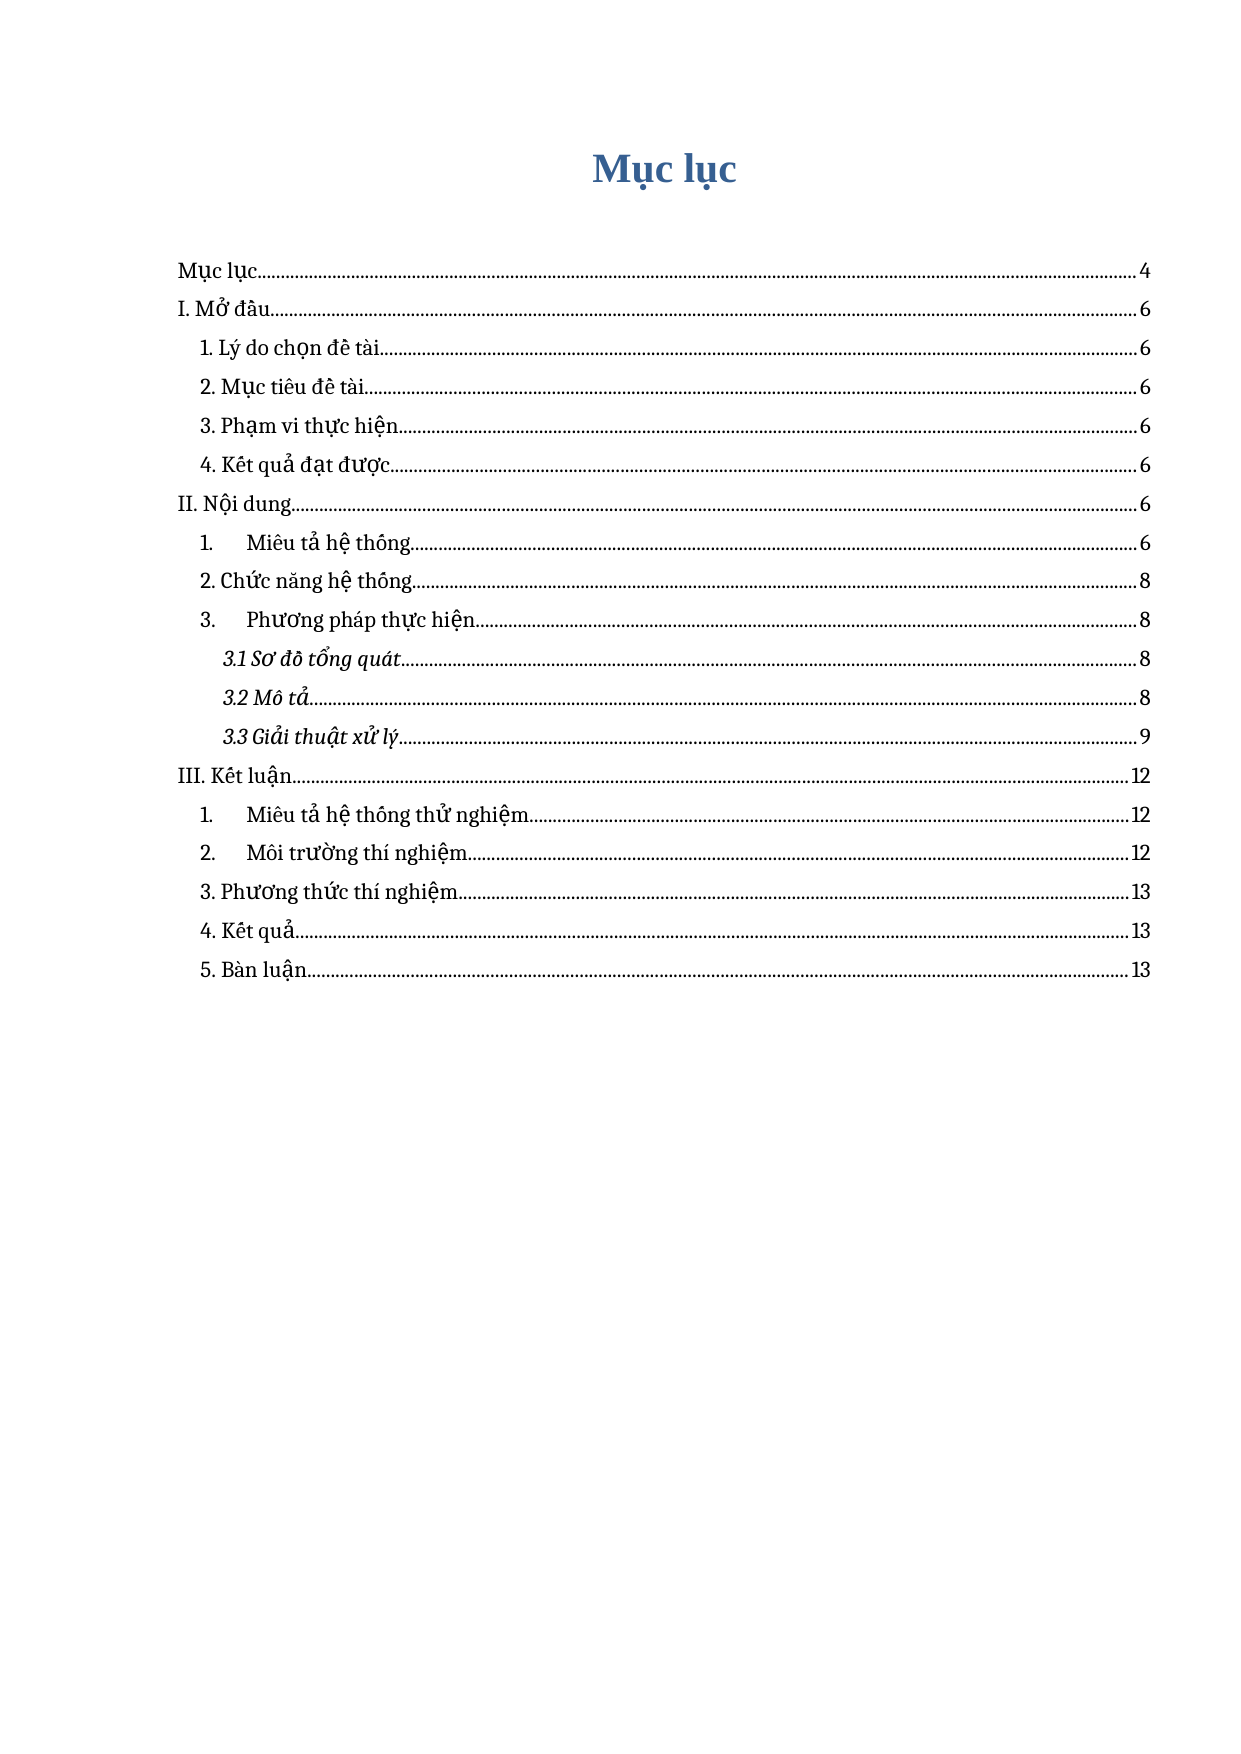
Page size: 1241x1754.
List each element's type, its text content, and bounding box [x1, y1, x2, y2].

subtitle Mục lục [177, 143, 1152, 191]
